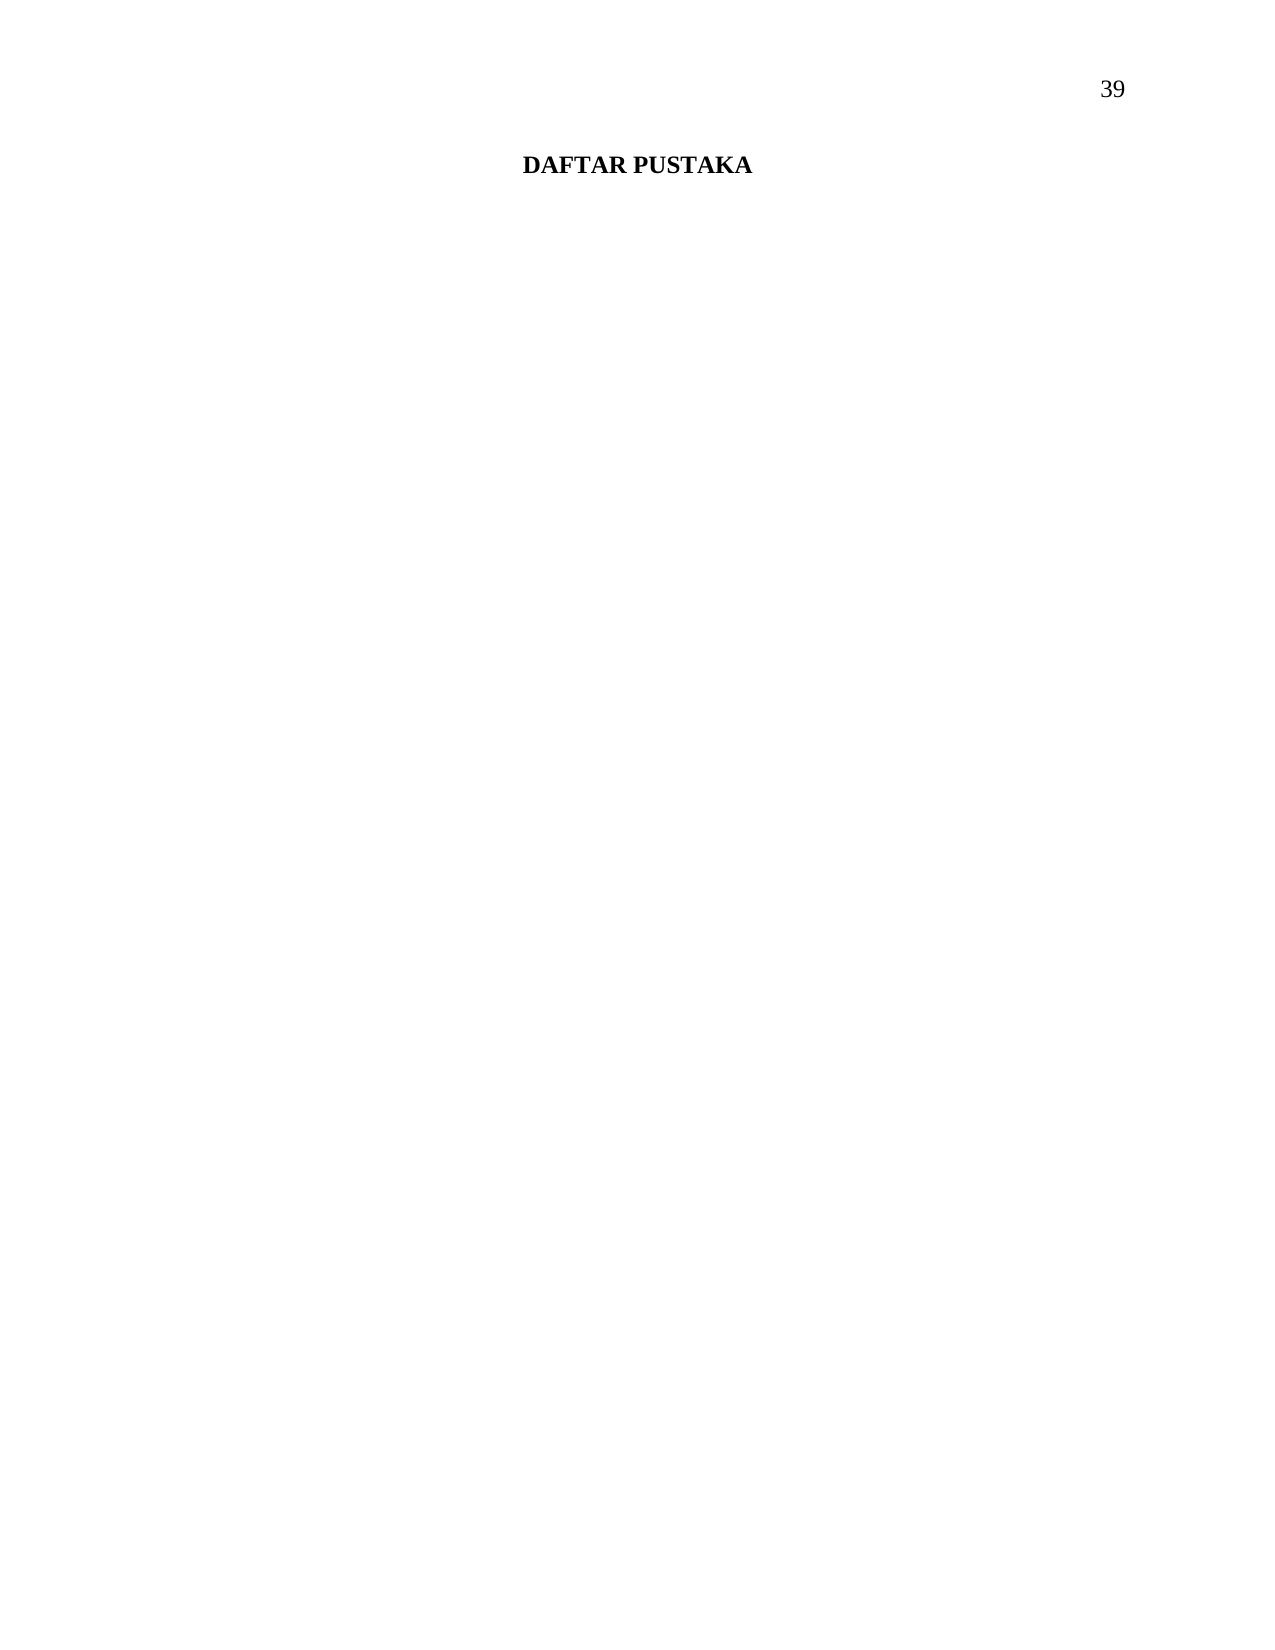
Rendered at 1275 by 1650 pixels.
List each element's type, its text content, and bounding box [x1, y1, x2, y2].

subtitle DAFTAR PUSTAKA [150, 150, 1125, 179]
